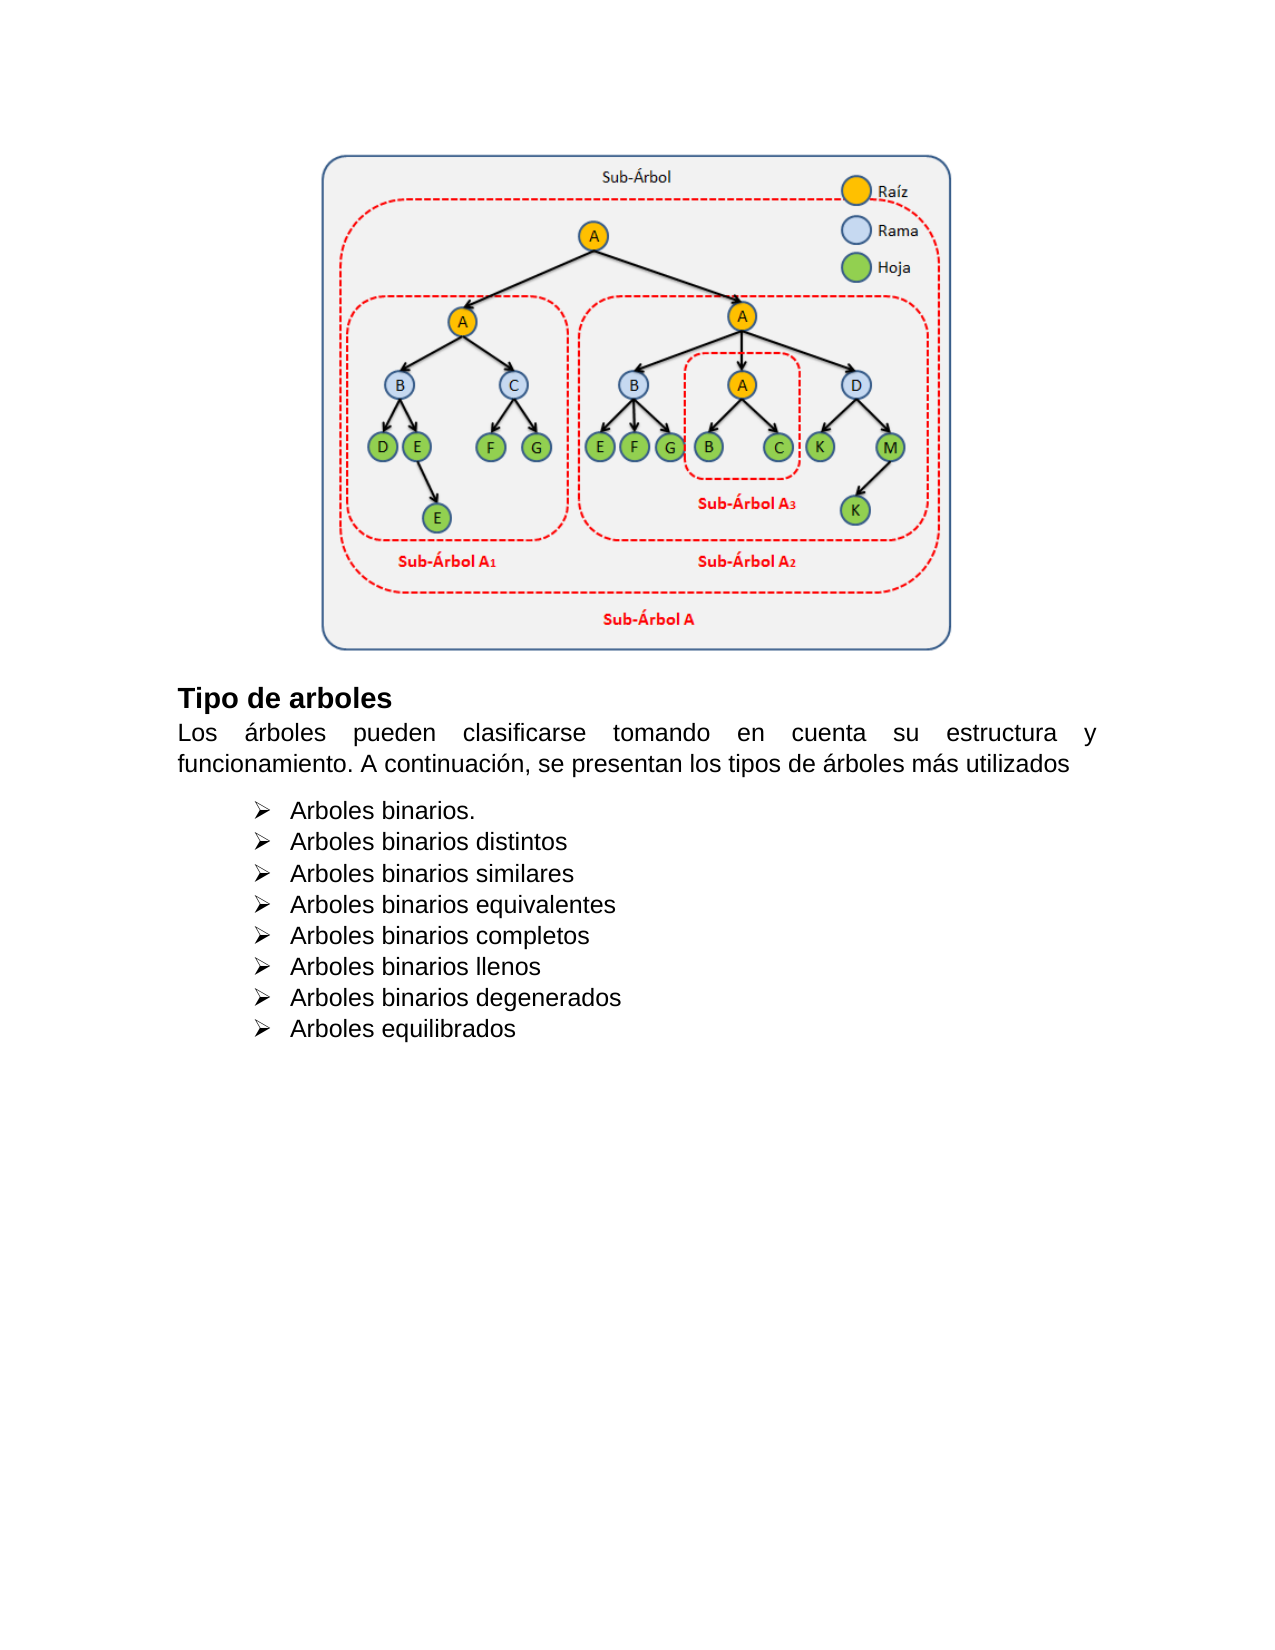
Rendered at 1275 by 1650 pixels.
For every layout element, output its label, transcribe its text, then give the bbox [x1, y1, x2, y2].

list Arboles binarios equivalentes [252, 890, 1098, 918]
list Arboles binarios similares [252, 858, 1098, 887]
list Arboles binarios completos [252, 921, 1098, 950]
subtitle Tipo de arboles [177, 681, 1098, 715]
list Arboles binarios degenerados [252, 983, 1098, 1012]
list Arboles equilibrados [252, 1014, 1098, 1043]
picture [316, 147, 959, 655]
list Arboles binarios. [252, 796, 1098, 825]
list Arboles binarios distintos [252, 827, 1098, 856]
text Los árboles pueden clasificarse tomando en cuenta su estructura y funcionamiento. A continuación, se presentan los tipos de árboles más utilizados [177, 717, 1098, 777]
list Arboles binarios llenos [252, 952, 1098, 981]
